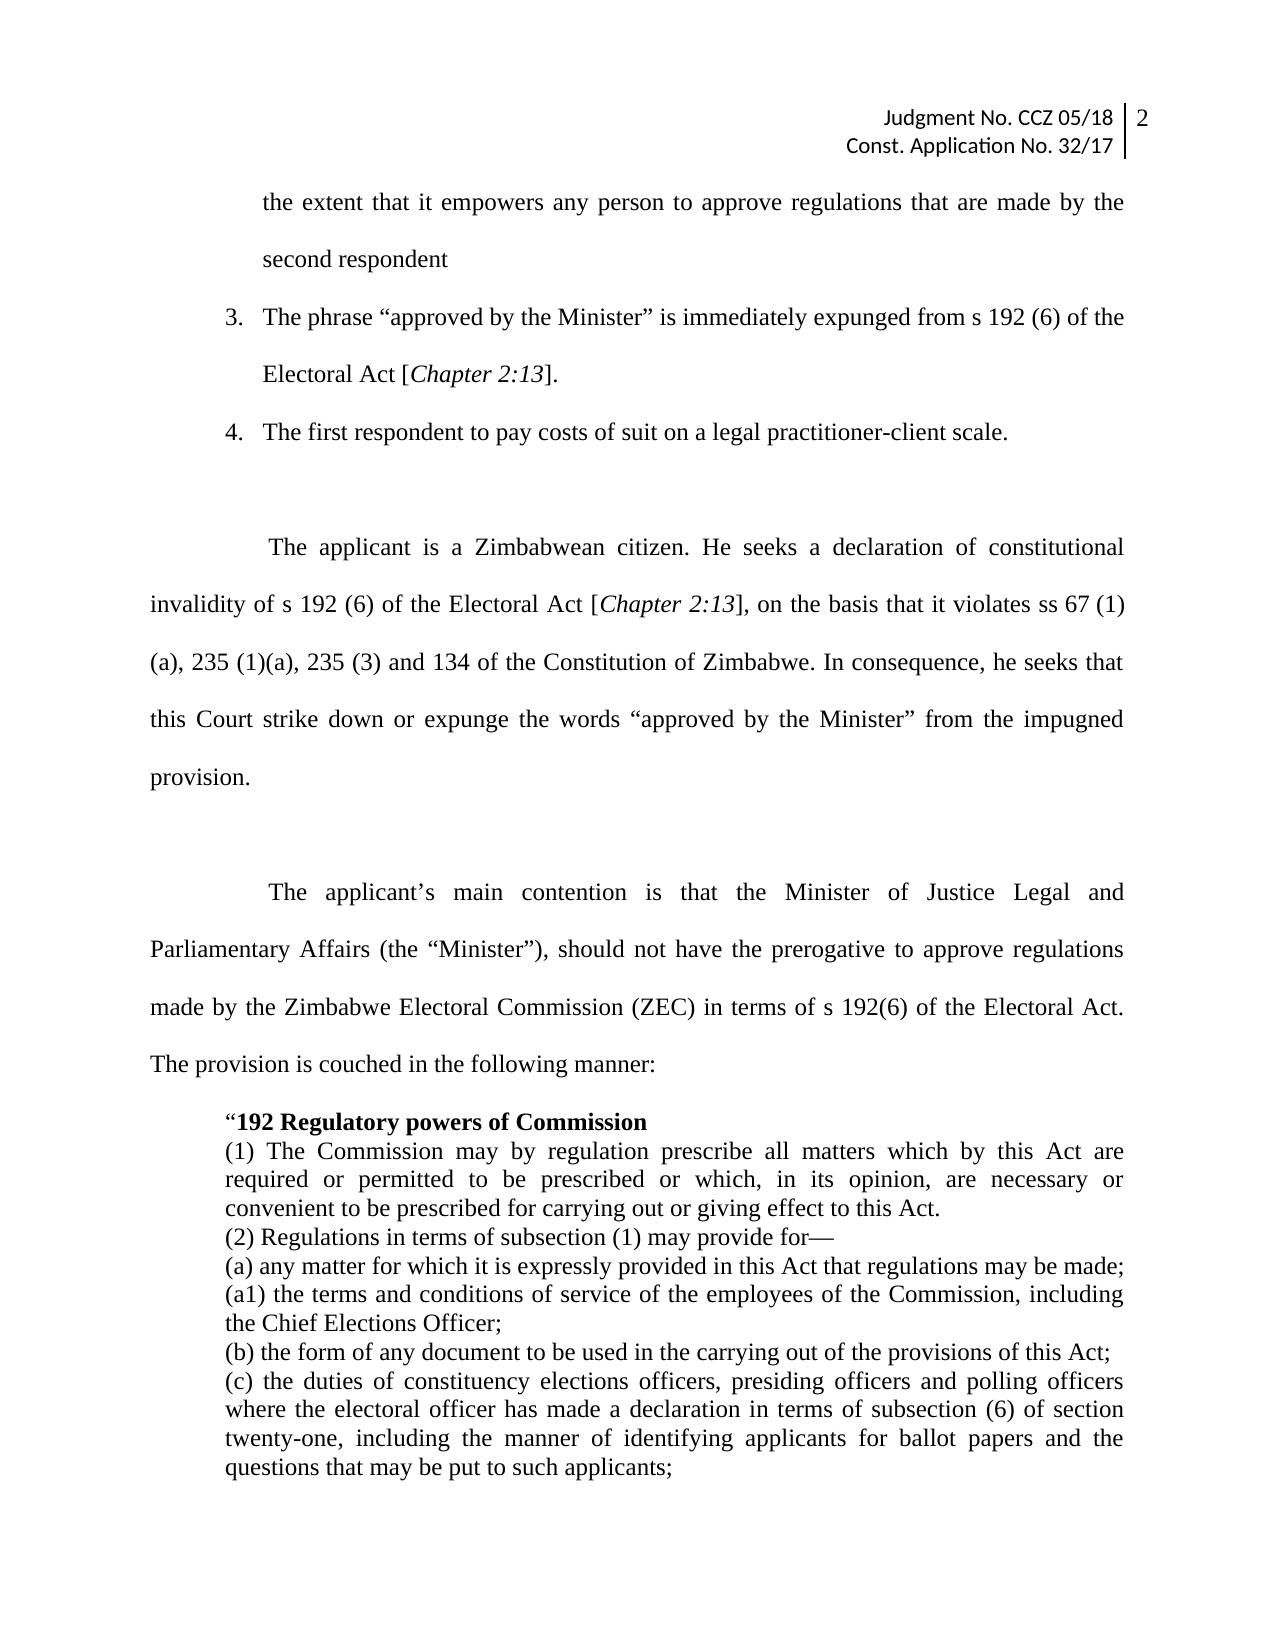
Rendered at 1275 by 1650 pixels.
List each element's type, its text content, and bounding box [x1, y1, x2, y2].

list The phrase “approved by the Minister” is immediately expunged from s 192 (6) of the Electoral Act [Chapter 2:13]. [225, 302, 1125, 388]
list The first respondent to pay costs of suit on a legal practitioner-client scale. [225, 417, 1125, 446]
text (c) the duties of constituency elections officers, presiding officers and polling officers where the electoral officer has made a declaration in terms of subsection (6) of section twenty-one, including the manner of identifying applicants for ballot papers and the questions that may be put to such applicants; [225, 1366, 1125, 1481]
text (a) any matter for which it is expressly provided in this Act that regulations may be made; [225, 1251, 1125, 1279]
text (a1) the terms and conditions of service of the employees of the Commission, including the Chief Elections Officer; [225, 1279, 1125, 1337]
text (2) Regulations in terms of subsection (1) may provide for— [225, 1222, 1125, 1251]
text (b) the form of any document to be used in the carrying out of the provisions of this Act; [225, 1337, 1125, 1366]
text “192 Regulatory powers of Commission [225, 1107, 1125, 1136]
text The applicant is a Zimbabwean citizen. He seeks a declaration of constitutional invalidity of s 192 (6) of the Electoral Act [Chapter 2:13], on the basis that it violates ss 67 (1) (a), 235 (1)(a), 235 (3) and 134 of the Constitution of Zimbabwe. In consequence, he seeks that this Court strike down or expunge the words “approved by the Minister” from the impugned provision. [150, 532, 1125, 791]
text (1) The Commission may by regulation prescribe all matters which by this Act are required or permitted to be prescribed or which, in its opinion, are necessary or convenient to be prescribed for carrying out or giving effect to this Act. [225, 1136, 1125, 1222]
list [225, 187, 1125, 273]
text The applicant’s main contention is that the Minister of Justice Legal and Parliamentary Affairs (the “Minister”), should not have the prerogative to approve regulations made by the Zimbabwe Electoral Commission (ZEC) in terms of s 192(6) of the Electoral Act. The provision is couched in the following manner: [150, 877, 1125, 1078]
